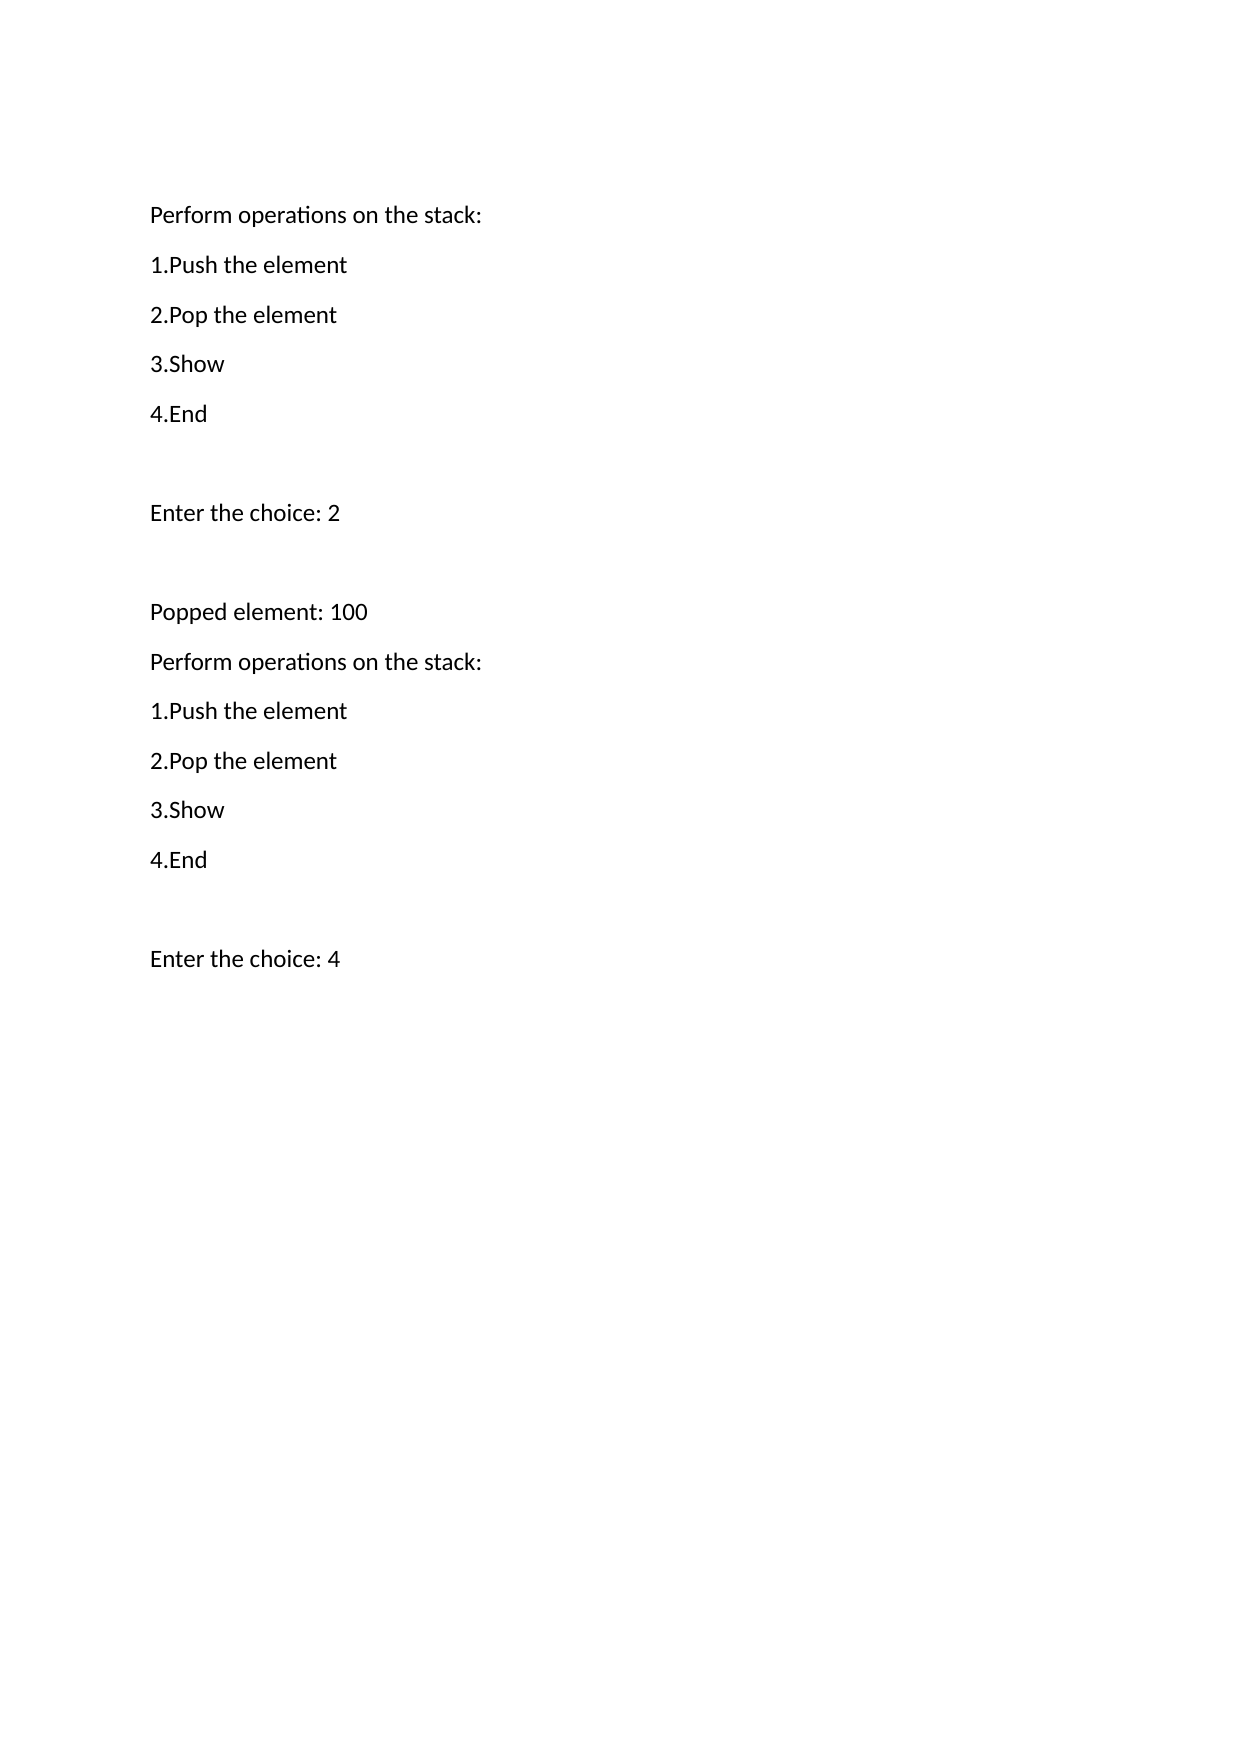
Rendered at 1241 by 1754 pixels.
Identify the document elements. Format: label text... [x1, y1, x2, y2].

text Enter the choice: 2 [150, 497, 1090, 528]
text 4.End [150, 844, 1090, 875]
text 3.Show [150, 348, 1090, 379]
text 2.Pop the element [150, 299, 1090, 329]
text 1.Push the element [150, 249, 1090, 280]
text 2.Pop the element [150, 745, 1090, 776]
text Popped element: 100 [150, 596, 1090, 627]
text 4.End [150, 398, 1090, 428]
text Enter the choice: 4 [150, 943, 1090, 974]
text Perform operations on the stack: [150, 646, 1090, 676]
text 3.Show [150, 794, 1090, 825]
text Perform operations on the stack: [150, 199, 1090, 230]
text 1.Push the element [150, 695, 1090, 726]
